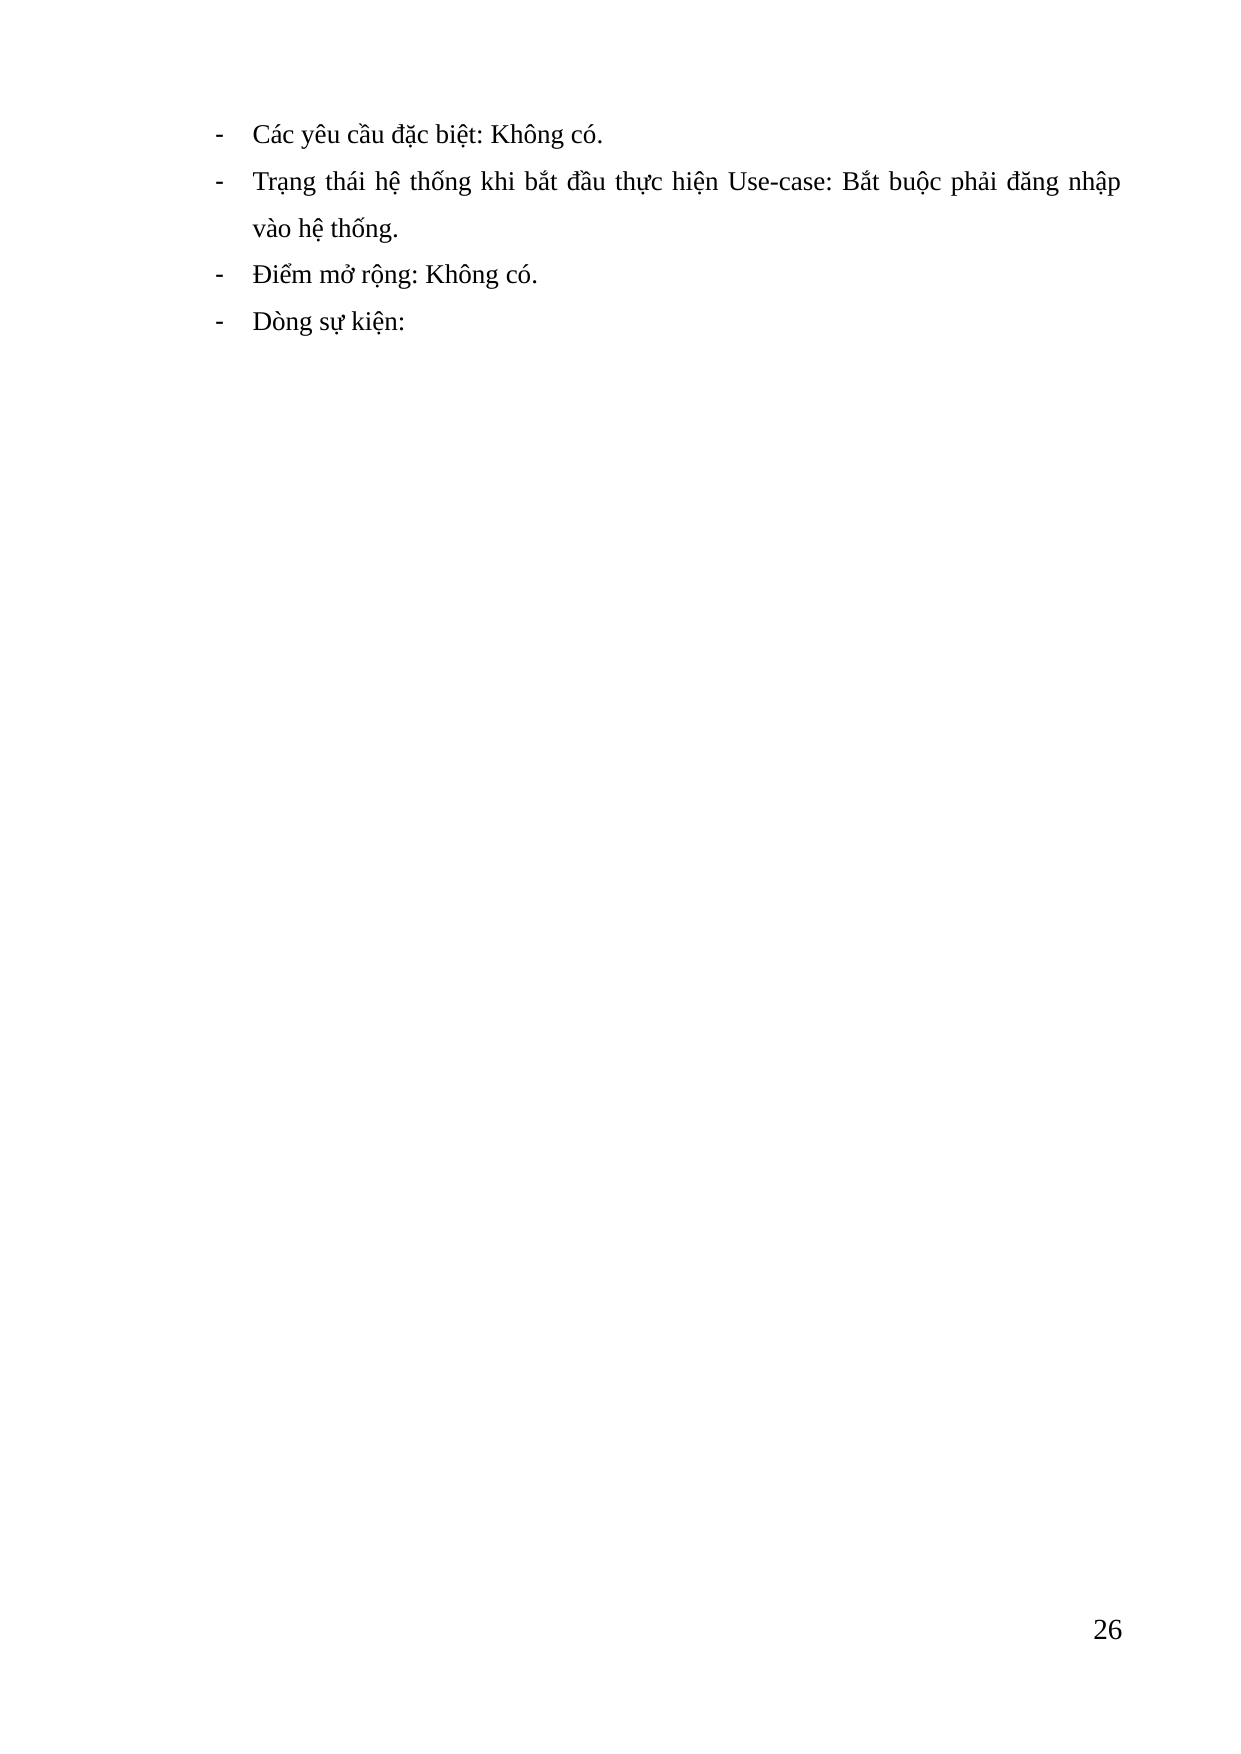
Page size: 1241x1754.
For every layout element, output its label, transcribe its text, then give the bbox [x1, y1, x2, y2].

list Dòng sự kiện: [215, 305, 1122, 337]
list Điểm mở rộng: Không có. [215, 258, 1122, 290]
list Trạng thái hệ thống khi bắt đầu thực hiện Use-case: Bắt buộc phải đăng nhập vào hệ thống. [215, 165, 1122, 243]
list Các yêu cầu đặc biệt: Không có. [215, 118, 1122, 149]
